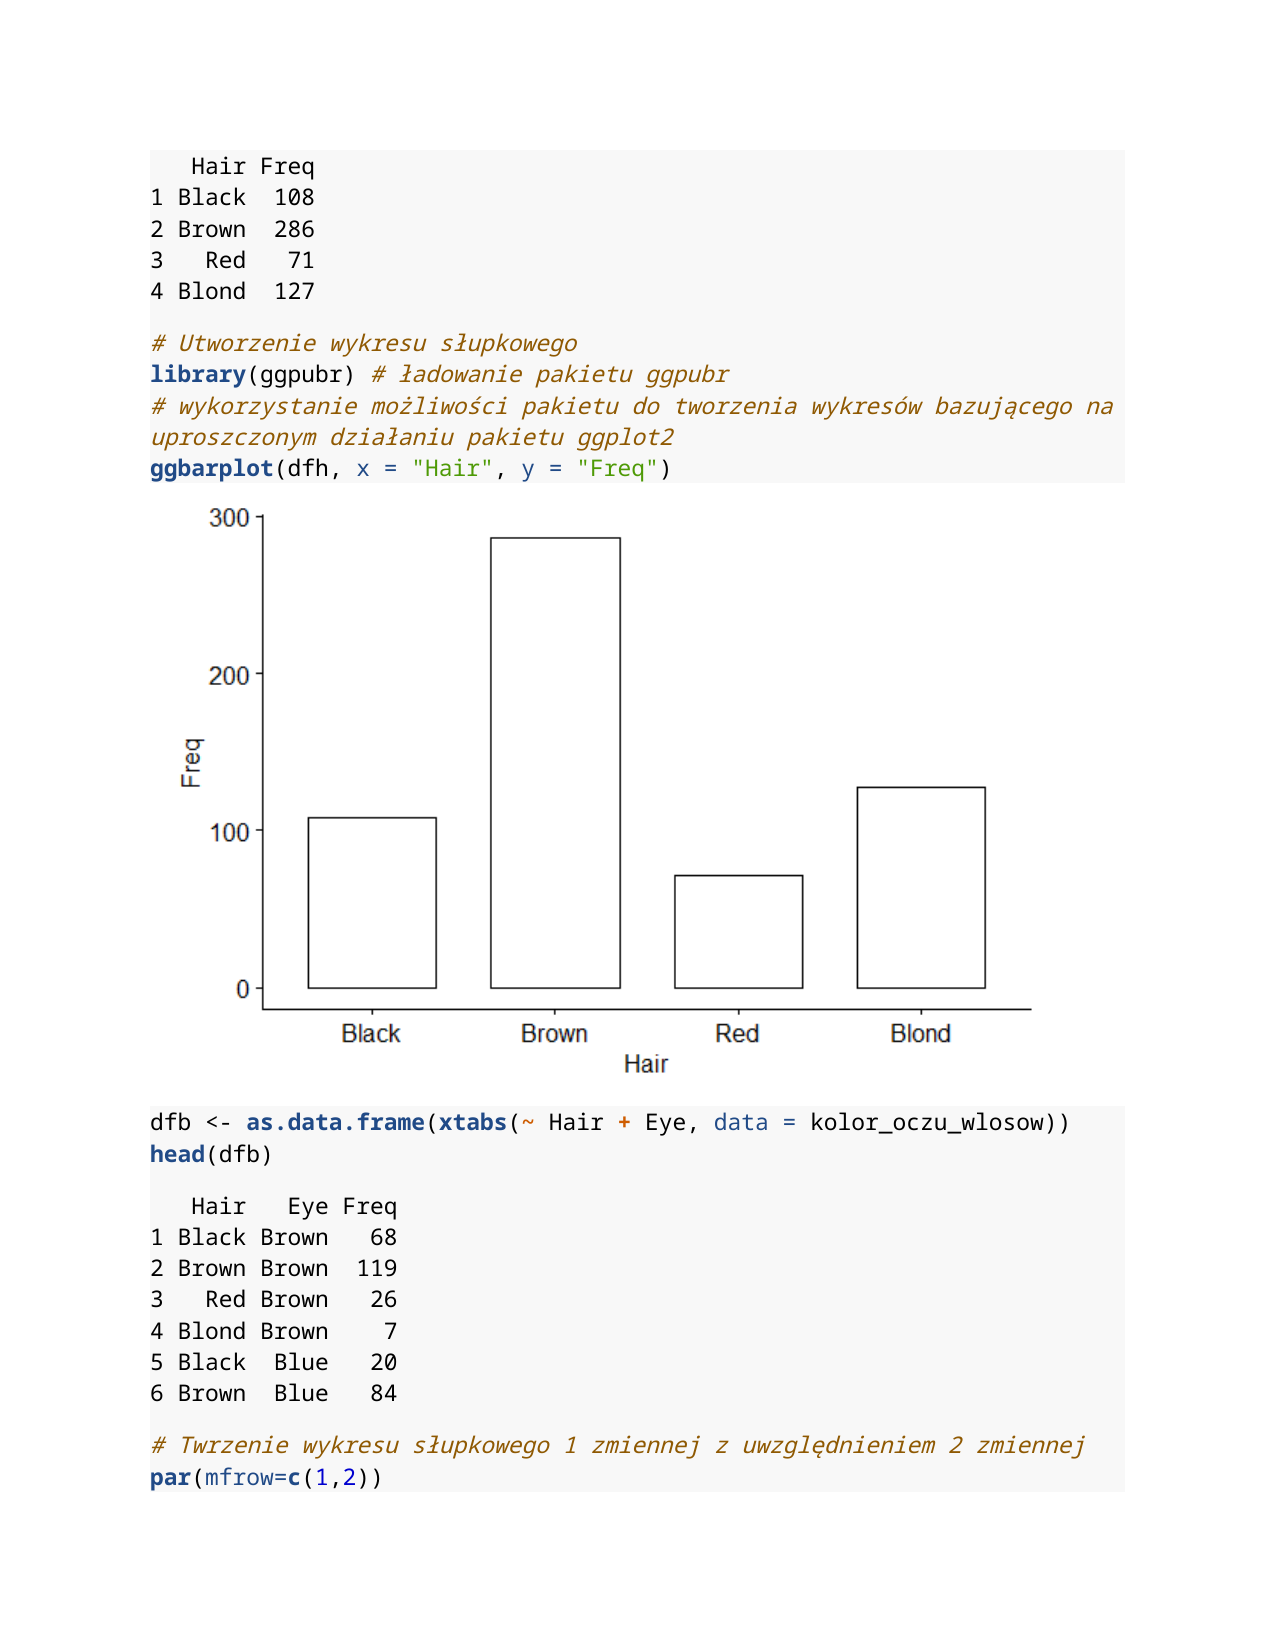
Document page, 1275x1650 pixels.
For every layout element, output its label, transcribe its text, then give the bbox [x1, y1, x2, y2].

text Hair Eye Freq 1 Black Brown 68 2 Brown Brown 119 3 Red Brown 26 4 Blond Brown 7 5 Black Blue 20 6 Brown Blue 84 [150, 1189, 1125, 1408]
text # Utworzenie wykresu słupkowego library(ggpubr) # ładowanie pakietu ggpubr # wykorzystanie możliwości pakietu do tworzenia wykresów bazującego na uproszczonym działaniu pakietu ggplot2 ggbarplot(dfh, x = "Hair", y = "Freq") [150, 327, 1125, 483]
picture [168, 504, 1044, 1088]
text dfb <- as.data.frame(xtabs(~ Hair + Eye, data = kolor_oczu_wlosow)) head(dfb) [150, 1106, 1125, 1169]
text Hair Freq 1 Black 108 2 Brown 286 3 Red 71 4 Blond 127 [150, 150, 1125, 306]
